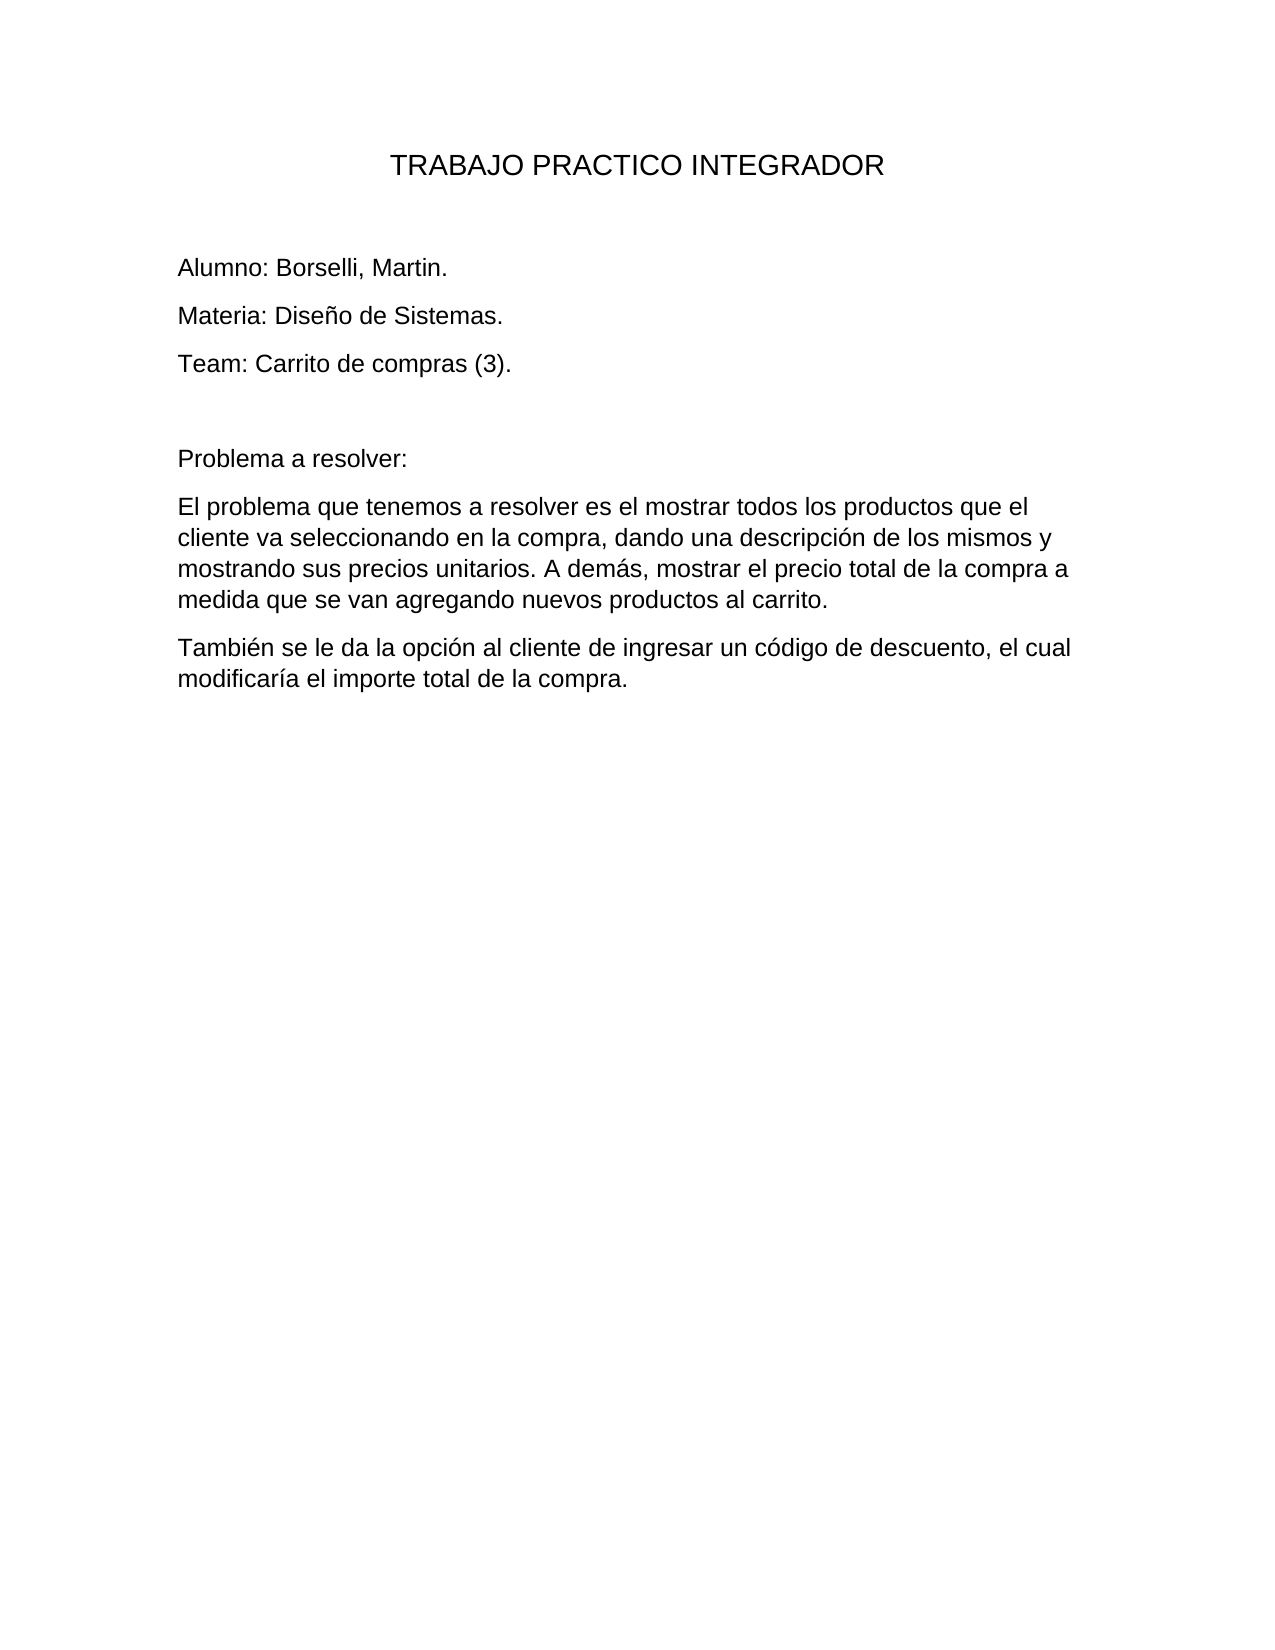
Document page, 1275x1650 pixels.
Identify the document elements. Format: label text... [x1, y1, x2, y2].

text También se le da la opción al cliente de ingresar un código de descuento, el cual modificaría el importe total de la compra. [177, 633, 1098, 692]
text Alumno: Borselli, Martin. [177, 253, 1098, 282]
text El problema que tenemos a resolver es el mostrar todos los productos que el cliente va seleccionando en la compra, dando una descripción de los mismos y mostrando sus precios unitarios. A demás, mostrar el precio total de la compra a medida que se van agregando nuevos productos al carrito. [177, 492, 1098, 614]
text Materia: Diseño de Sistemas. [177, 301, 1098, 330]
text TRABAJO PRACTICO INTEGRADOR [177, 148, 1098, 181]
text Problema a resolver: [177, 444, 1098, 473]
text Team: Carrito de compras (3). [177, 349, 1098, 377]
